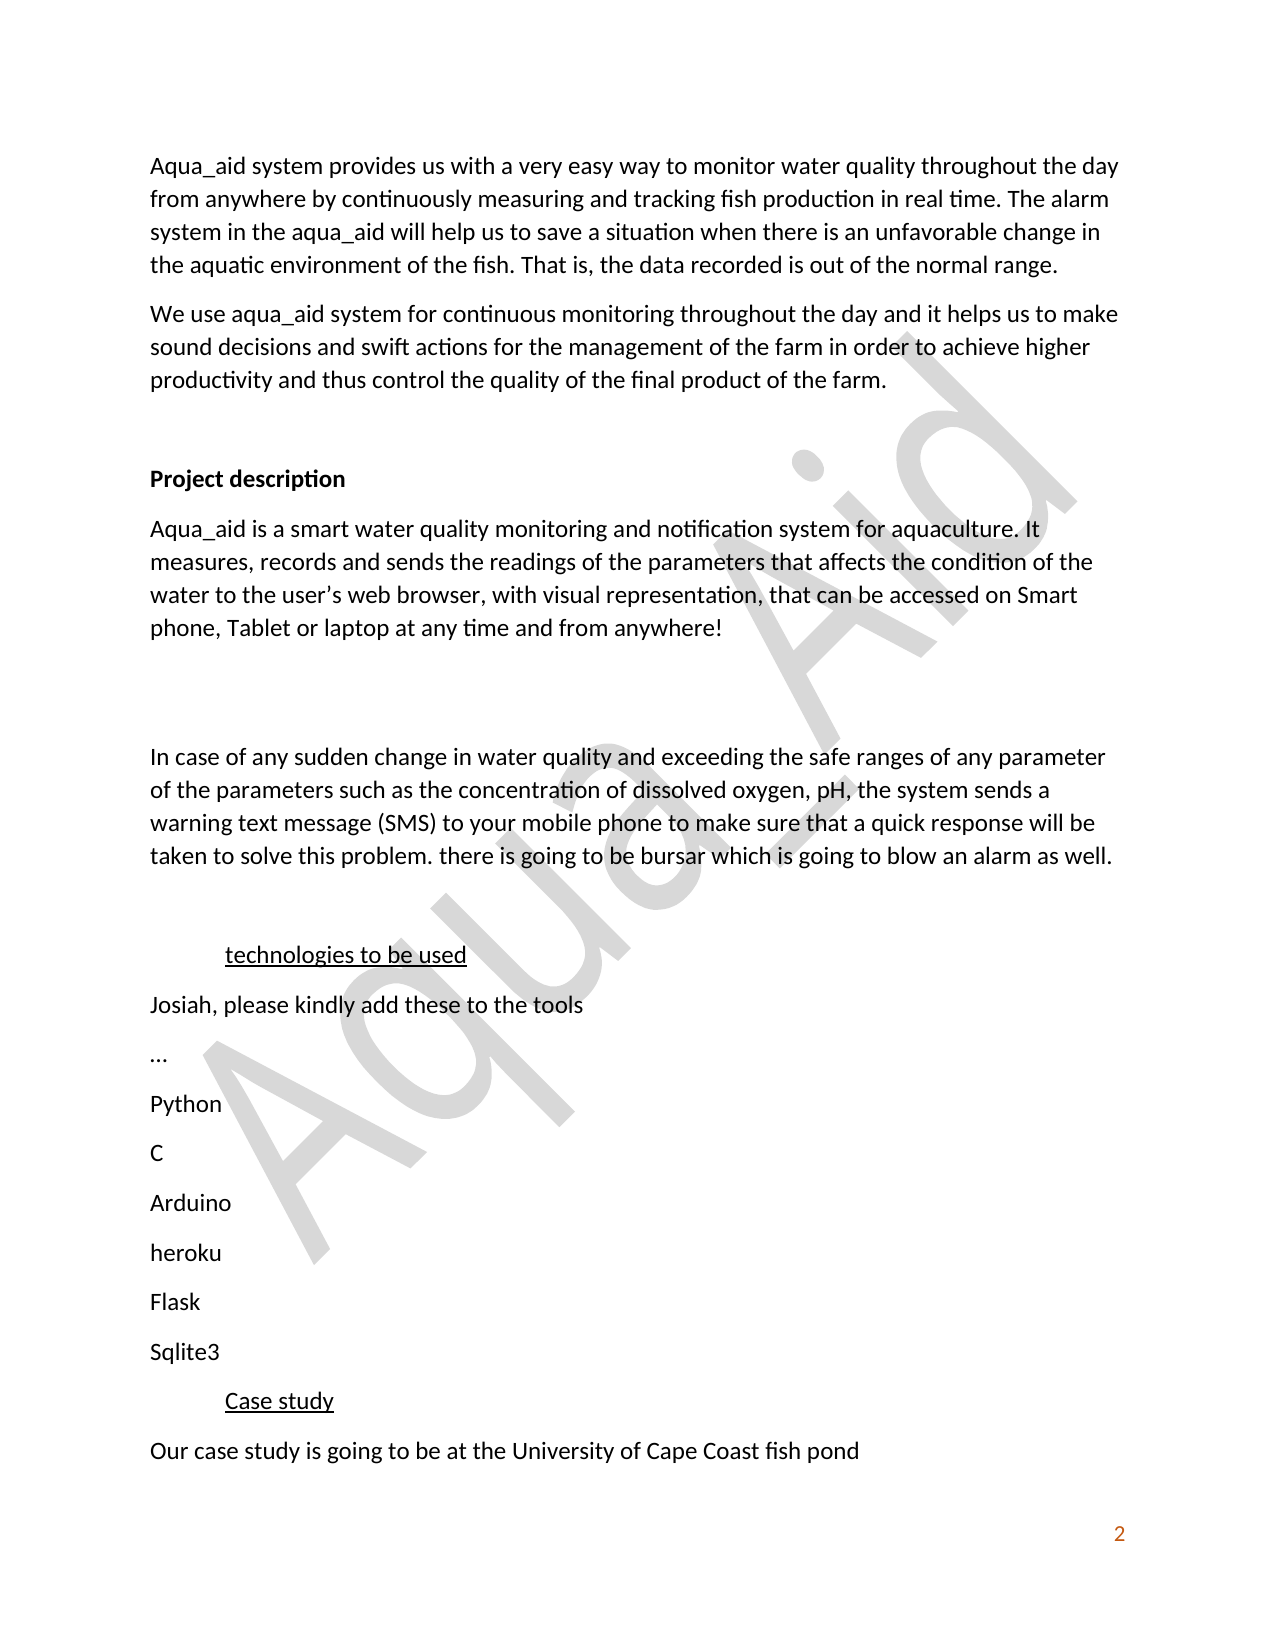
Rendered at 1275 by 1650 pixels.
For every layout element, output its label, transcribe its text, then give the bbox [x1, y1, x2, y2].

text Python [150, 1088, 1125, 1118]
text heroku [150, 1237, 1125, 1267]
text … [150, 1038, 1125, 1069]
text technologies to be used [150, 939, 1125, 970]
text Case study [150, 1386, 1125, 1416]
text Aqua_aid is a smart water quality monitoring and notification system for aquaculture. It measures, records and sends the readings of the parameters that affects the condition of the water to the user’s web browser, with visual representation, that can be accessed on Smart phone, Tablet or laptop at any time and from anywhere! [150, 513, 1125, 642]
text Josiah, please kindly add these to the tools [150, 989, 1125, 1019]
text Our case study is going to be at the University of Cape Coast fish pond [150, 1435, 1125, 1466]
text C [150, 1138, 1125, 1168]
text Project description [150, 463, 1125, 494]
text In case of any sudden change in water quality and exceeding the safe ranges of any parameter of the parameters such as the concentration of dissolved oxygen, pH, the system sends a warning text message (SMS) to your mobile phone to make sure that a quick response will be taken to solve this problem. there is going to be bursar which is going to blow an alarm as well. [150, 741, 1125, 871]
text Sqlite3 [150, 1336, 1125, 1366]
text Arduino [150, 1187, 1125, 1218]
text We use aqua_aid system for continuous monitoring throughout the day and it helps us to make sound decisions and swift actions for the management of the farm in order to achieve higher productivity and thus control the quality of the final product of the farm. [150, 298, 1125, 395]
text Aqua_aid system provides us with a very easy way to monitor water quality throughout the day from anywhere by continuously measuring and tracking fish production in real time. The alarm system in the aqua_aid will help us to save a situation when there is an unfavorable change in the aquatic environment of the fish. That is, the data recorded is out of the normal range. [150, 150, 1125, 279]
text Flask [150, 1286, 1125, 1317]
